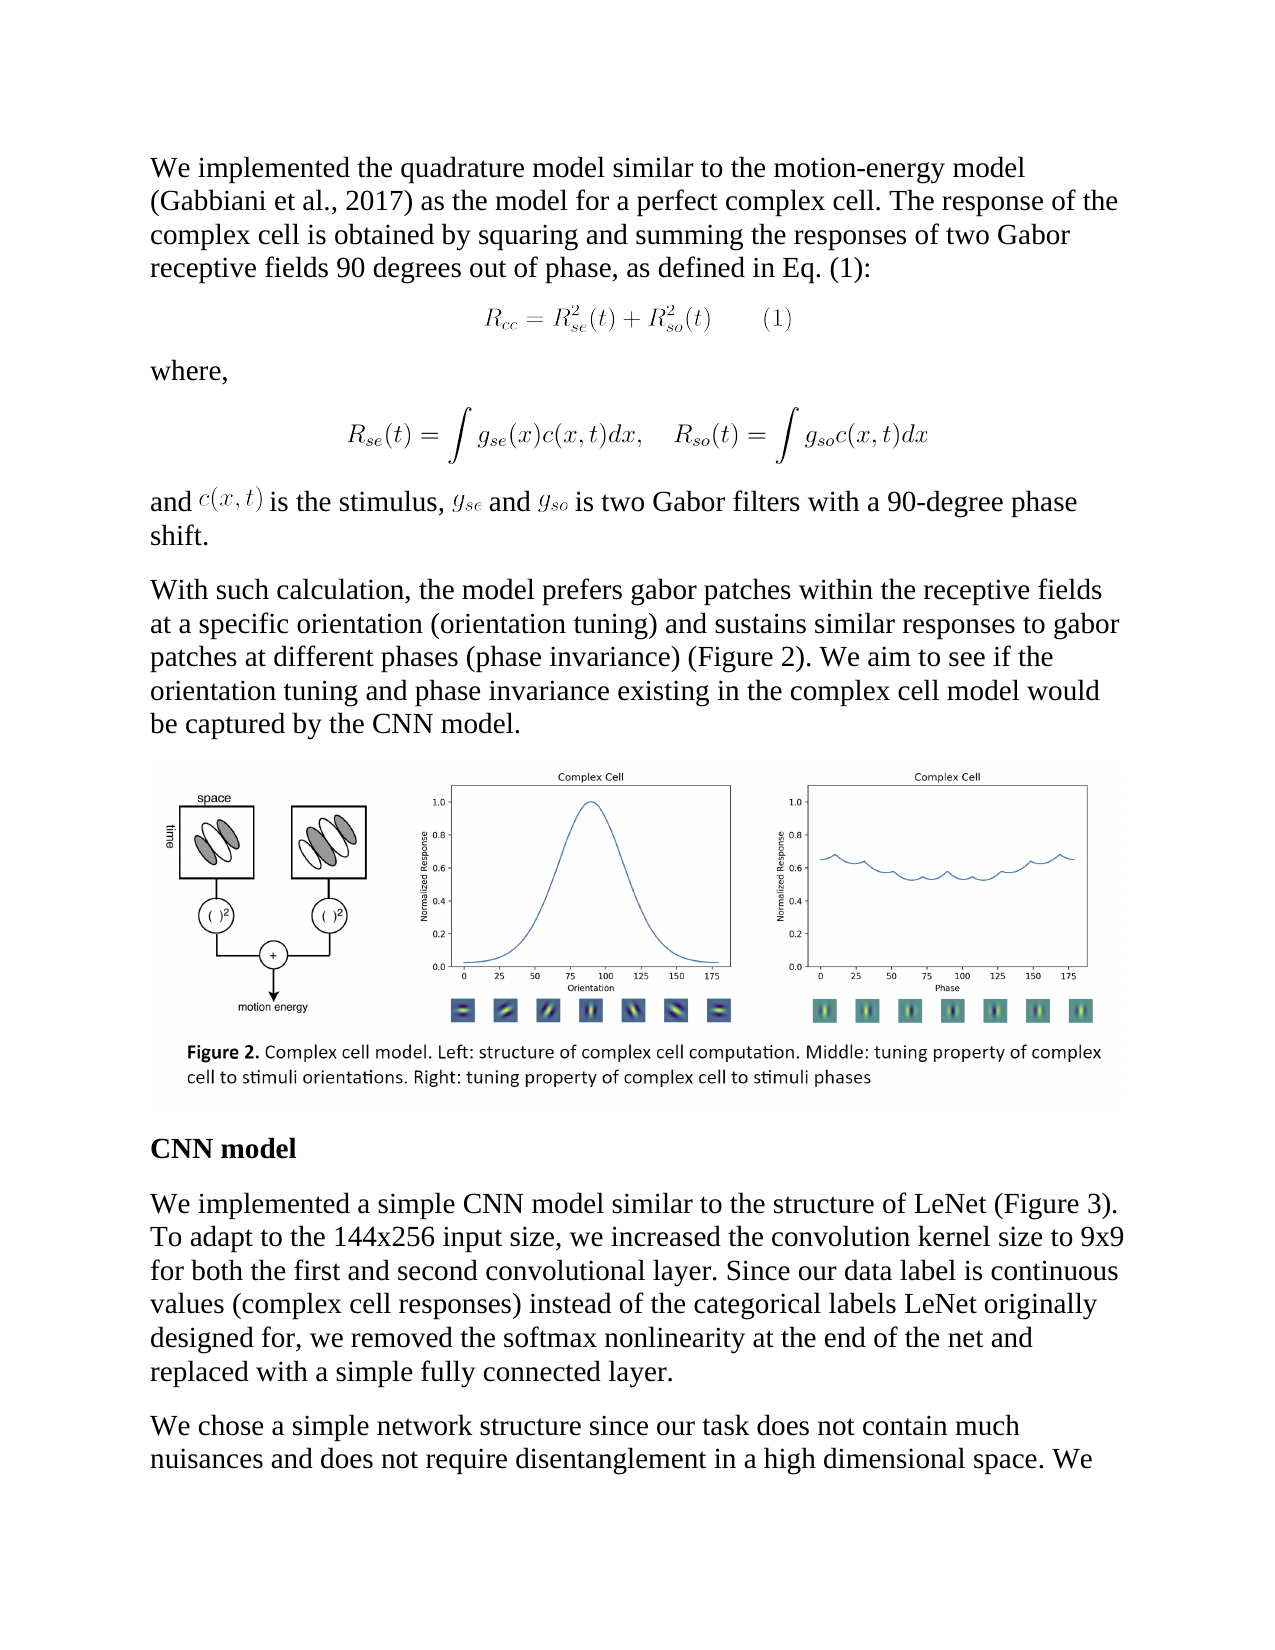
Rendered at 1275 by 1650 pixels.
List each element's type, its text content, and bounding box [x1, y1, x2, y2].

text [150, 1408, 1125, 1475]
picture [452, 495, 482, 512]
text where, [150, 353, 1125, 386]
picture [484, 305, 791, 332]
text We implemented a simple CNN model similar to the structure of LeNet (Figure 3). To adapt to the 144x256 input size, we increased the convolution kernel size to 9x9 for both the first and second convolutional layer. Since our data label is continuous values (complex cell responses) instead of the categorical labels LeNet originally designed for, we removed the softmax nonlinearity at the end of the net and replaced with a simple fully connected layer. [150, 1186, 1125, 1387]
picture [199, 486, 262, 512]
text CNN model [150, 1132, 1125, 1165]
text and is the stimulus, and is two Gabor filters with a 90-degree phase shift. [150, 484, 1125, 551]
text With such calculation, the model prefers gabor patches within the receptive fields at a specific orientation (orientation tuning) and sustains similar responses to gabor patches at different phases (phase invariance) (Figure 2). We aim to see if the orientation tuning and phase invariance existing in the complex cell model would be captured by the CNN model. [150, 572, 1125, 740]
picture [347, 407, 928, 464]
picture [538, 495, 568, 512]
text We implemented the quadrature model similar to the motion-energy model (Gabbiani et al., 2017) as the model for a perfect complex cell. The response of the complex cell is obtained by squaring and summing the responses of two Gabor receptive fields 90 degrees out of phase, as defined in Eq. (1): [150, 150, 1125, 284]
picture [150, 760, 1125, 1111]
